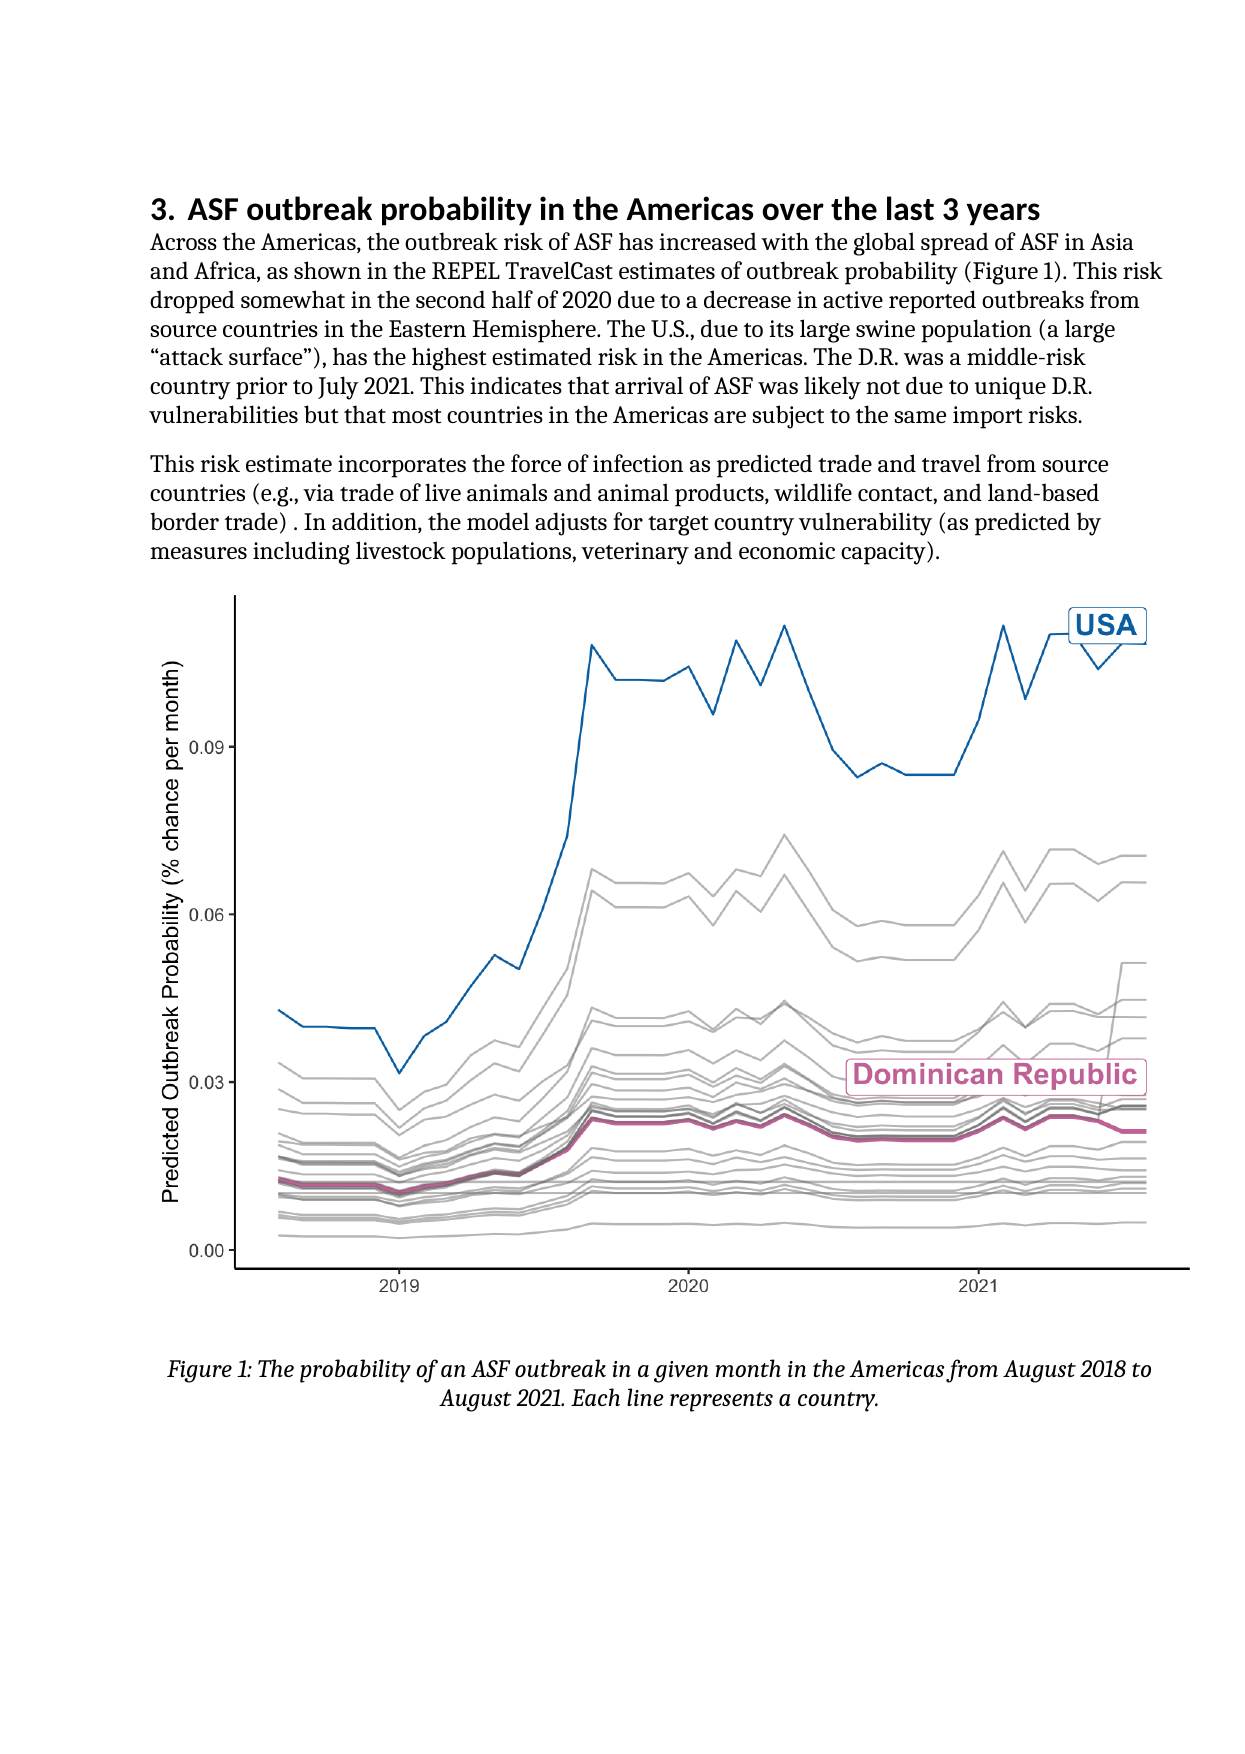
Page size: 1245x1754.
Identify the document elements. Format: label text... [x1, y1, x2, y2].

picture [150, 584, 1200, 1334]
text This risk estimate incorporates the force of infection as predicted trade and travel from source countries (e.g., via trade of live animals and animal products, wildlife contact, and land-based border trade) . In addition, the model adjusts for target country vulnerability (as predicted by measures including livestock populations, veterinary and economic capacity). [150, 450, 1170, 565]
subtitle ASF outbreak probability in the Americas over the last 3 years [150, 187, 1170, 228]
text Across the Americas, the outbreak risk of ASF has increased with the global spread of ASF in Asia and Africa, as shown in the REPEL TravelCast estimates of outbreak probability (Figure 1). This risk dropped somewhat in the second half of 2020 due to a decrease in active reported outbreaks from source countries in the Eastern Hemisphere. The U.S., due to its large swine population (a large “attack surface”), has the highest estimated risk in the Americas. The D.R. was a middle-risk country prior to July 2021. This indicates that arrival of ASF was likely not due to unique D.R. vulnerabilities but that most countries in the Americas are subject to the same import risks. [150, 228, 1170, 429]
text Figure : The probability of an ASF outbreak in a given month in the Americas from August 2018 to August 2021. Each line represents a country. [150, 1355, 1170, 1412]
